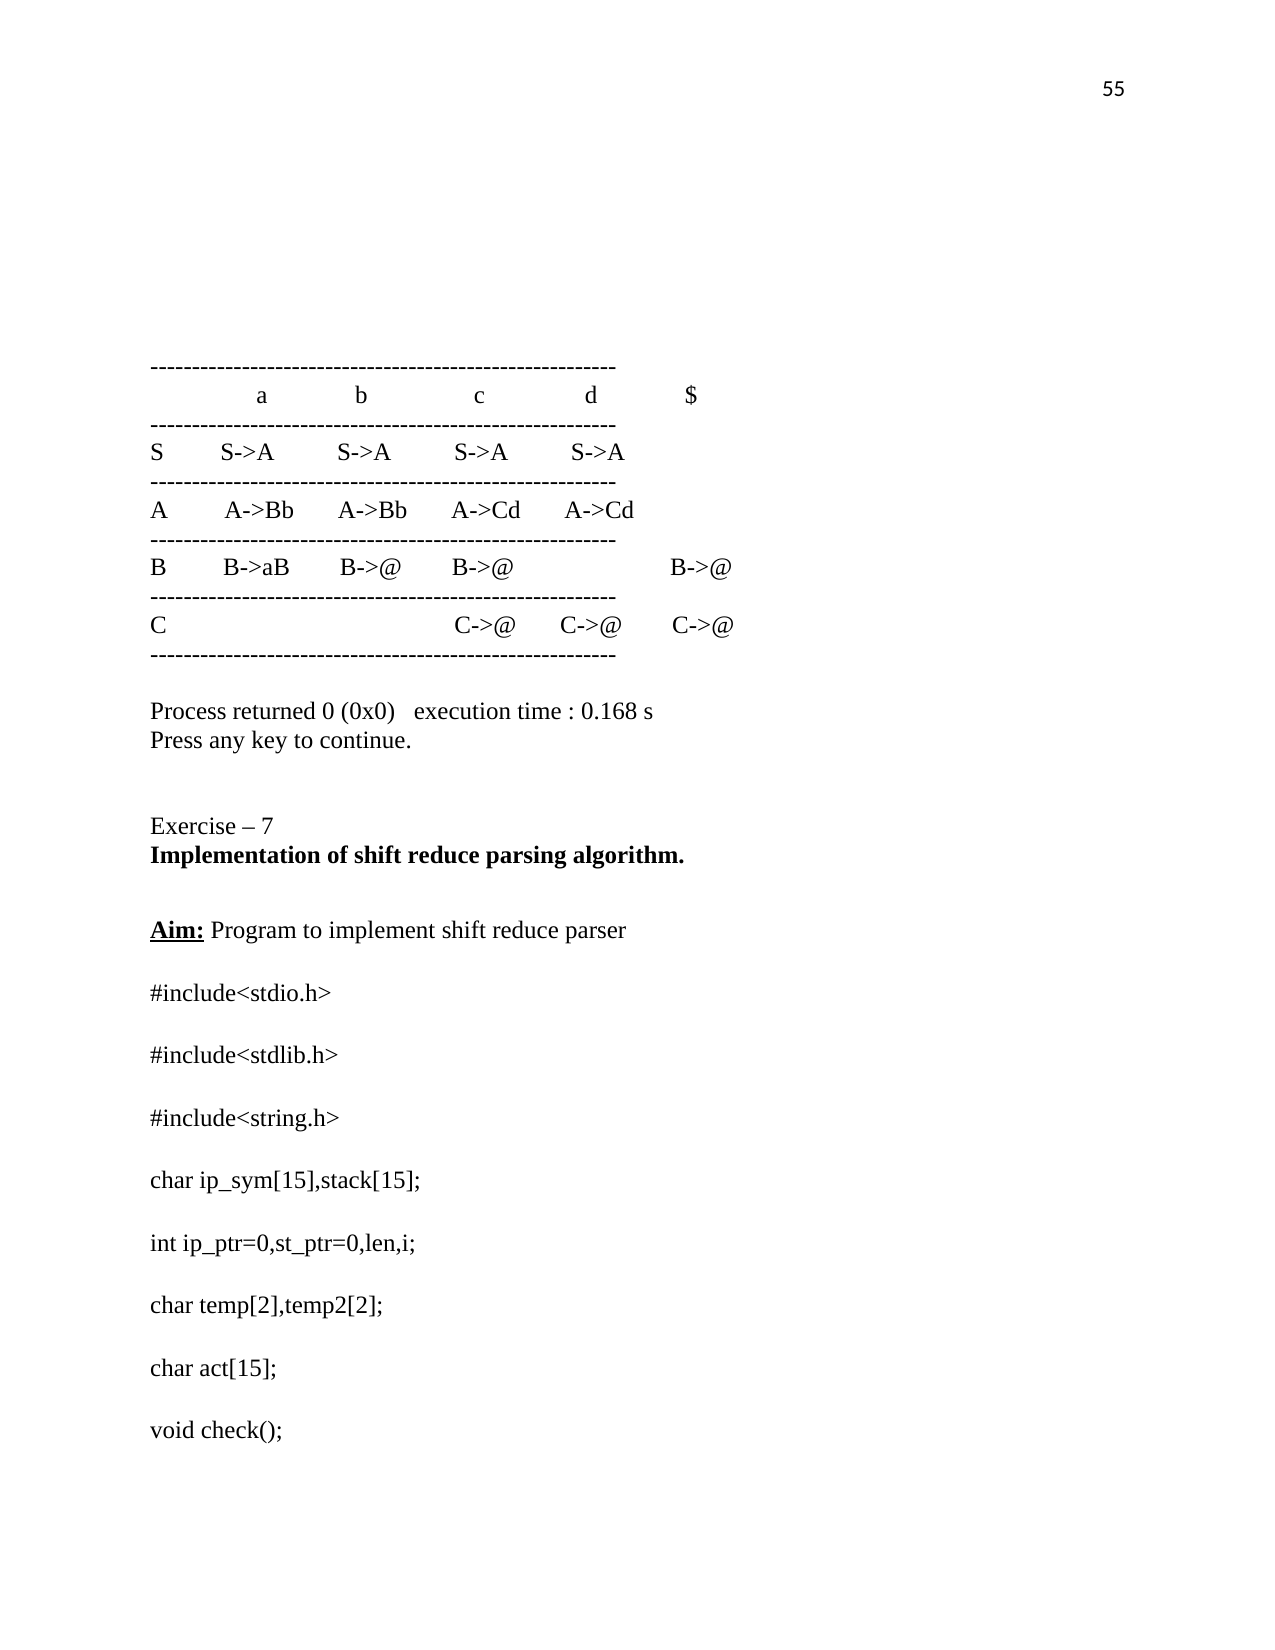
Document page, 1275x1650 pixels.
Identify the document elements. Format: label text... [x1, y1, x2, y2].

text void check(); [150, 1394, 1125, 1444]
text S S->A S->A S->A S->A [150, 437, 1125, 466]
text Press any key to continue. [150, 725, 1125, 754]
text char temp[2],temp2[2]; [150, 1269, 1125, 1319]
text -------------------------------------------------------- [150, 351, 1125, 380]
text Exercise – 7 [150, 811, 1125, 840]
text #include<stdio.h> [150, 956, 1125, 1006]
text Implementation of shift reduce parsing algorithm. [150, 840, 1125, 869]
text int ip_ptr=0,st_ptr=0,len,i; [150, 1206, 1125, 1256]
text -------------------------------------------------------- [150, 409, 1125, 437]
text a b c d $ [150, 380, 1125, 409]
text char act[15]; [150, 1331, 1125, 1381]
text A A->Bb A->Bb A->Cd A->Cd [150, 495, 1125, 524]
text B B->aB B->@ B->@ B->@ [150, 552, 1125, 581]
text #include<string.h> [150, 1081, 1125, 1131]
text #include<stdlib.h> [150, 1019, 1125, 1069]
text -------------------------------------------------------- [150, 581, 1125, 610]
text -------------------------------------------------------- [150, 639, 1125, 667]
text C C->@ C->@ C->@ [150, 610, 1125, 639]
text Aim: Program to implement shift reduce parser [150, 894, 1125, 944]
text -------------------------------------------------------- [150, 524, 1125, 552]
text Process returned 0 (0x0) execution time : 0.168 s [150, 696, 1125, 725]
text -------------------------------------------------------- [150, 466, 1125, 495]
text char ip_sym[15],stack[15]; [150, 1144, 1125, 1194]
